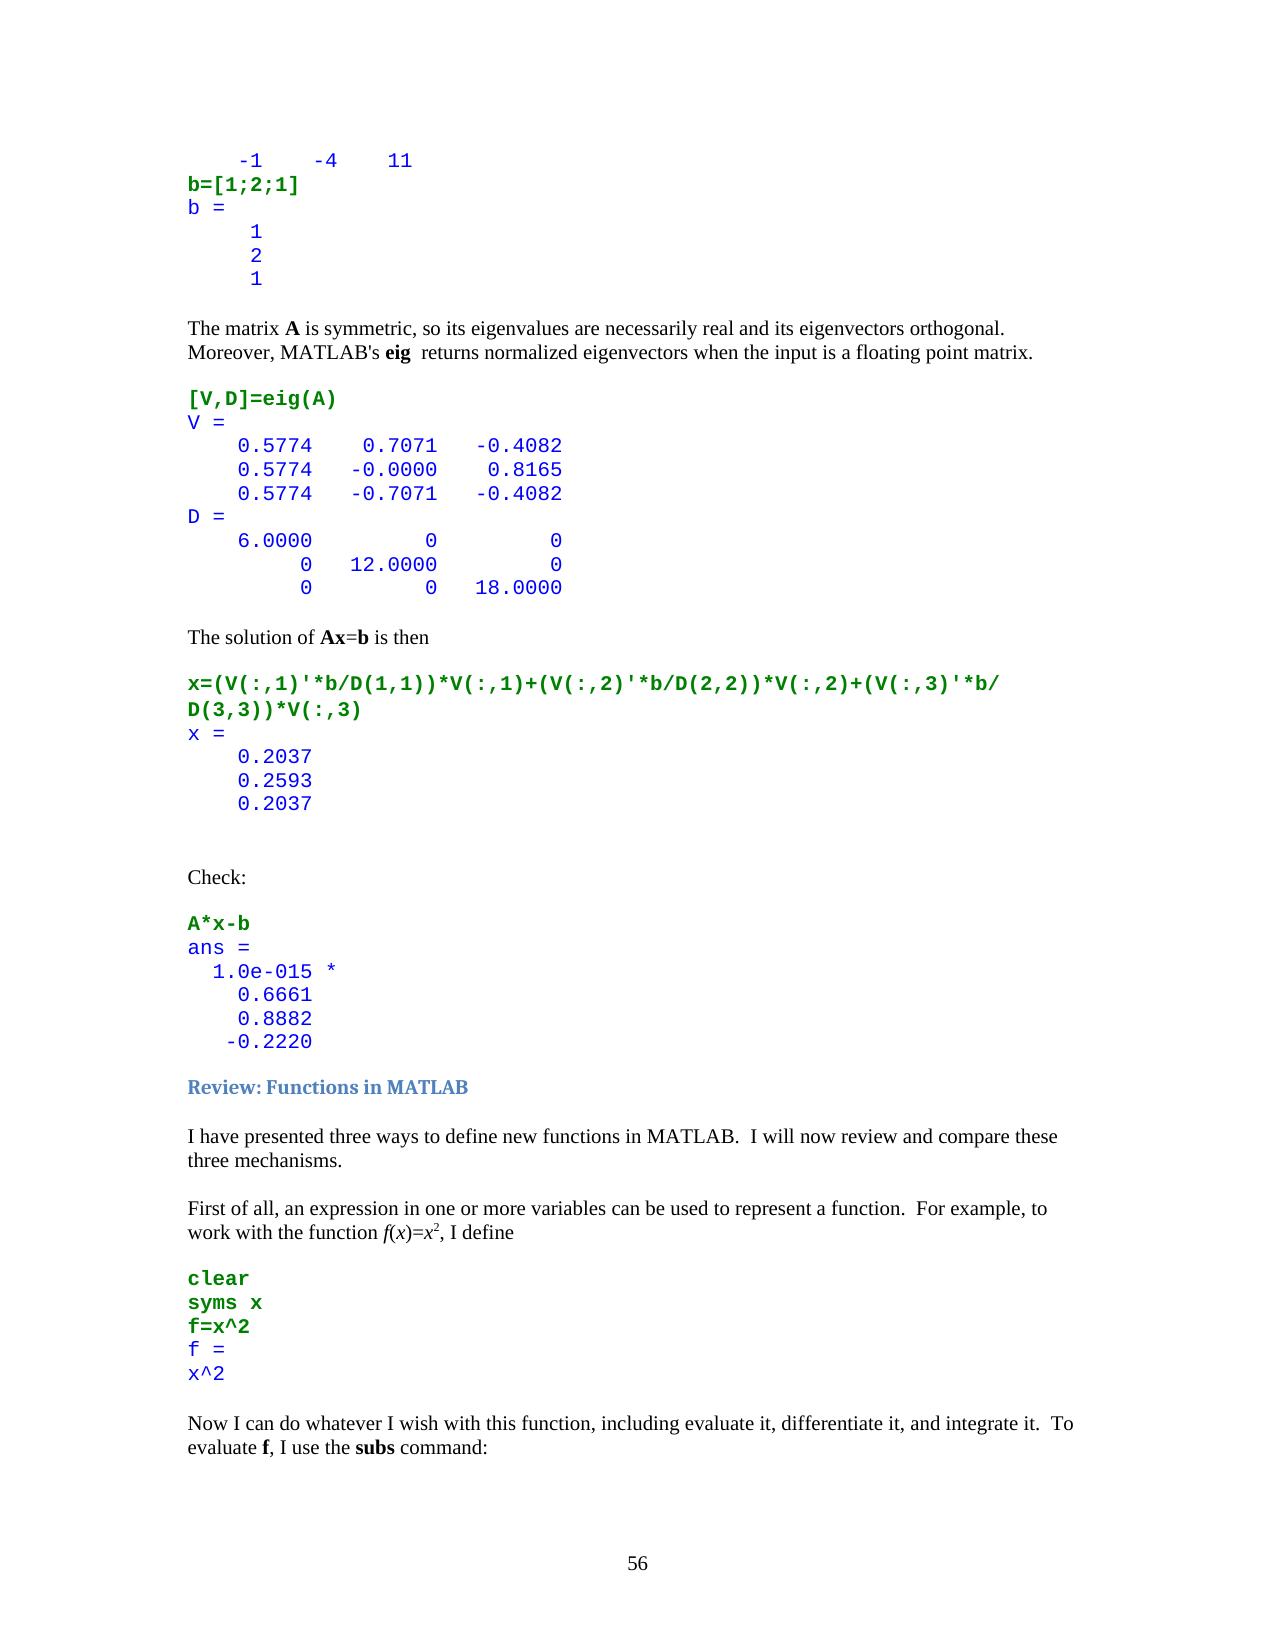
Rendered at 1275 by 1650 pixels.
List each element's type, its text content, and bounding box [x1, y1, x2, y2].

text A*x-b [187, 913, 1087, 937]
text 1.0e-015 * [187, 961, 1087, 984]
text -0.2220 [187, 1032, 1087, 1055]
text First of all, an expression in one or more variables can be used to represent a function. For example, to work with the function f(x)=x2, I define [187, 1196, 1087, 1244]
text syms x [187, 1292, 1087, 1316]
text 0 12.0000 0 [187, 554, 1087, 577]
text 0.8882 [187, 1008, 1087, 1032]
text x^2 [187, 1363, 1087, 1387]
text f = [187, 1339, 1087, 1363]
text 1 [187, 221, 1087, 244]
text 0.2593 [187, 770, 1087, 793]
text 0.2037 [187, 746, 1087, 770]
text -1 -4 11 [187, 150, 1087, 174]
text 0.5774 -0.7071 -0.4082 [187, 483, 1087, 506]
text ans = [187, 937, 1087, 961]
text V = [187, 412, 1087, 435]
text 2 [187, 244, 1087, 268]
text 0 0 18.0000 [187, 577, 1087, 601]
text [V,D]=eig(A) [187, 388, 1087, 412]
text The matrix A is symmetric, so its eigenvalues are necessarily real and its eigenvectors orthogonal. Moreover, MATLAB's eig returns normalized eigenvectors when the input is a floating point matrix. [187, 316, 1087, 364]
text 0.5774 -0.0000 0.8165 [187, 459, 1087, 483]
text 0.6661 [187, 984, 1087, 1008]
text b=[1;2;1] [187, 174, 1087, 197]
text The solution of Ax=b is then [187, 625, 1087, 649]
text 1 [187, 268, 1087, 292]
text x = [187, 722, 1087, 746]
text 0.5774 0.7071 -0.4082 [187, 435, 1087, 459]
subtitle Review: Functions in MATLAB [187, 1076, 1087, 1100]
text Now I can do whatever I wish with this function, including evaluate it, differentiate it, and integrate it. To evaluate f, I use the subs command: [187, 1411, 1087, 1459]
text 0.2037 [187, 793, 1087, 817]
text b = [187, 197, 1087, 221]
text clear [187, 1268, 1087, 1292]
text D = [187, 506, 1087, 530]
text x=(V(:,1)'*b/D(1,1))*V(:,1)+(V(:,2)'*b/D(2,2))*V(:,2)+(V(:,3)'*b/D(3,3))*V(:,3) [187, 673, 1087, 722]
text Check: [187, 865, 1087, 889]
text I have presented three ways to define new functions in MATLAB. I will now review and compare these three mechanisms. [187, 1124, 1087, 1172]
text 6.0000 0 0 [187, 530, 1087, 554]
text f=x^2 [187, 1316, 1087, 1339]
